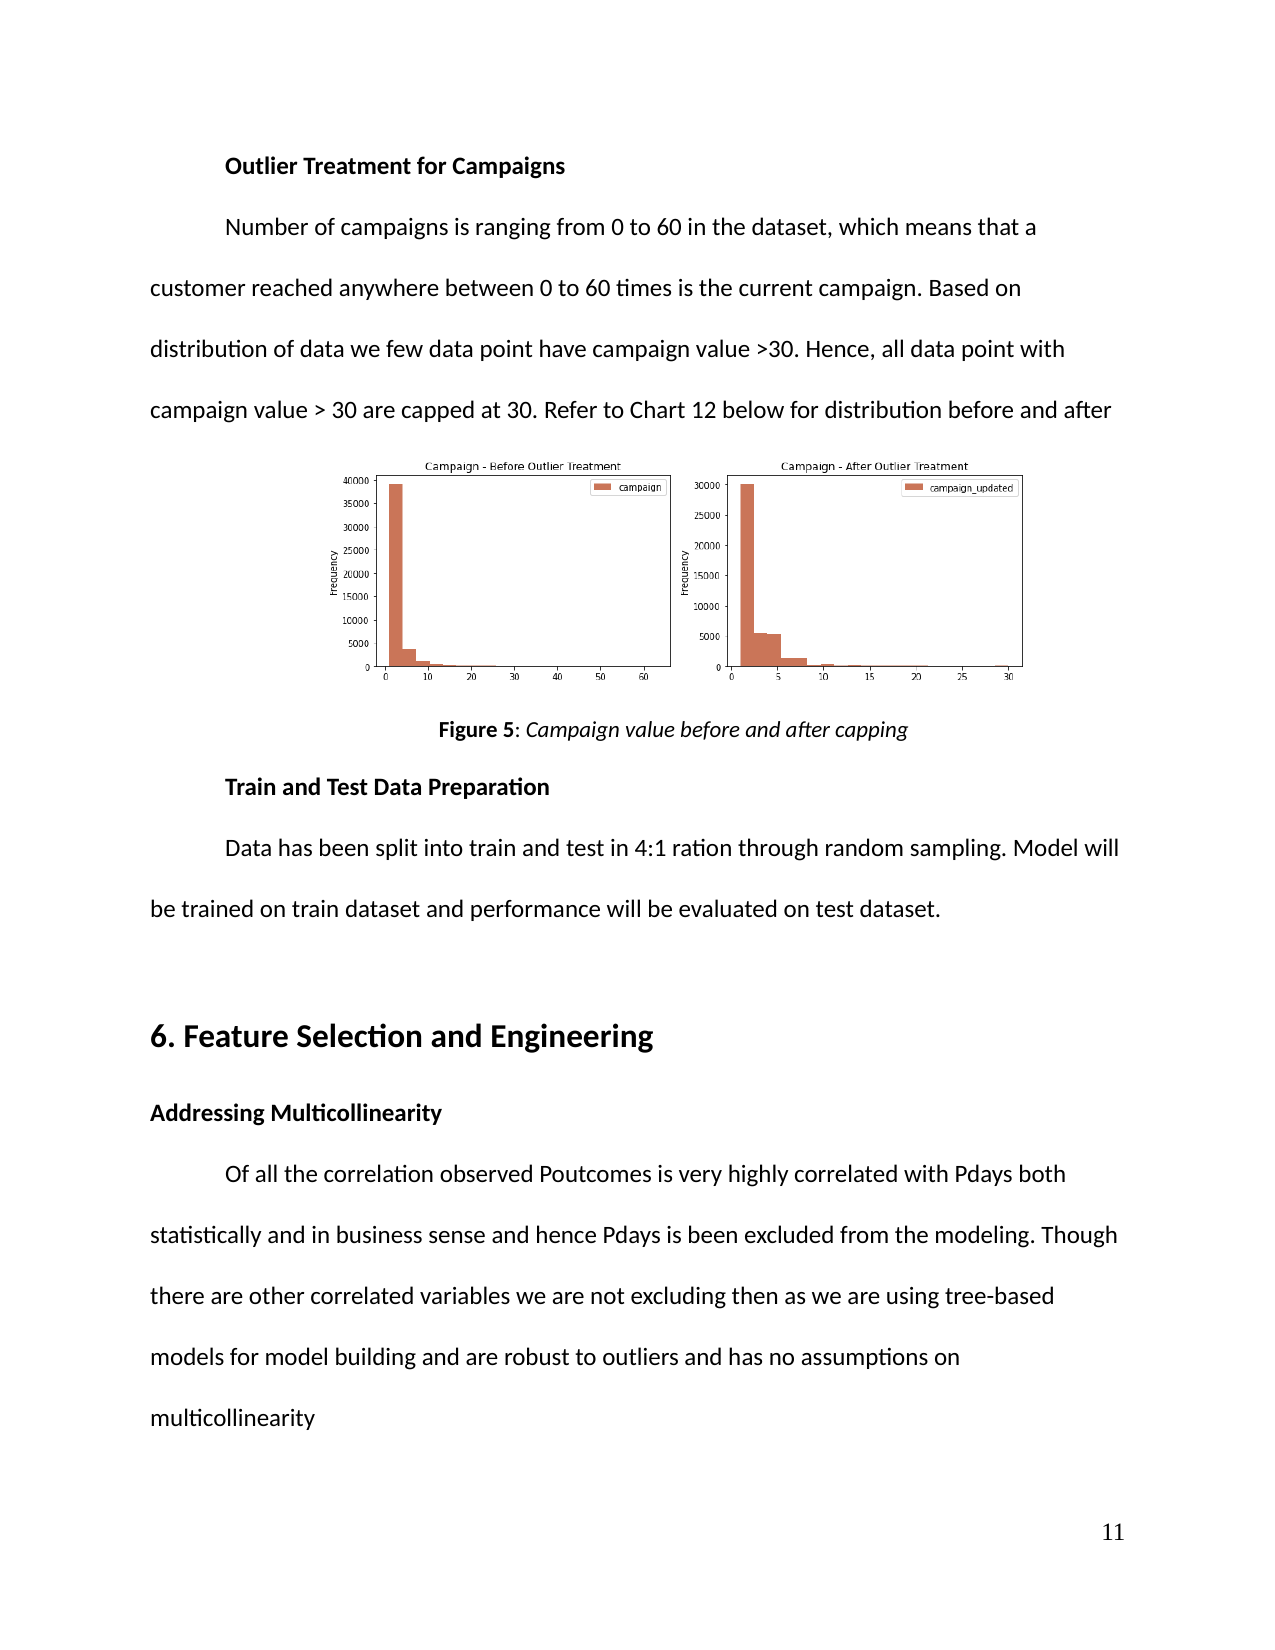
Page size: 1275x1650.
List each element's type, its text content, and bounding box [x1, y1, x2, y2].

picture [323, 455, 1027, 687]
text Data has been split into train and test in 4:1 ration through random sampling. Model will be trained on train dataset and performance will be evaluated on test dataset. [150, 832, 1125, 924]
subtitle Train and Test Data Preparation [150, 771, 1125, 802]
text Number of campaigns is ranging from 0 to 60 in the dataset, which means that a customer reached anywhere between 0 to 60 times is the current campaign. Based on distribution of data we few data point have campaign value >30. Hence, all data point with campaign value > 30 are capped at 30. Refer to Chart 12 below for distribution before and after [150, 211, 1125, 425]
text Of all the correlation observed Poutcomes is very highly correlated with Pdays both statistically and in business sense and hence Pdays is been excluded from the modeling. Though there are other correlated variables we are not excluding then as we are using tree-based models for model building and are robust to outliers and has no assumptions on multicollinearity [150, 1158, 1125, 1433]
subtitle 6. Feature Selection and Engineering [150, 1015, 1125, 1056]
subtitle Outlier Treatment for Campaigns [150, 150, 1125, 181]
subtitle Addressing Multicollinearity [150, 1097, 1125, 1127]
text Figure 5: Campaign value before and after capping [150, 715, 1125, 743]
